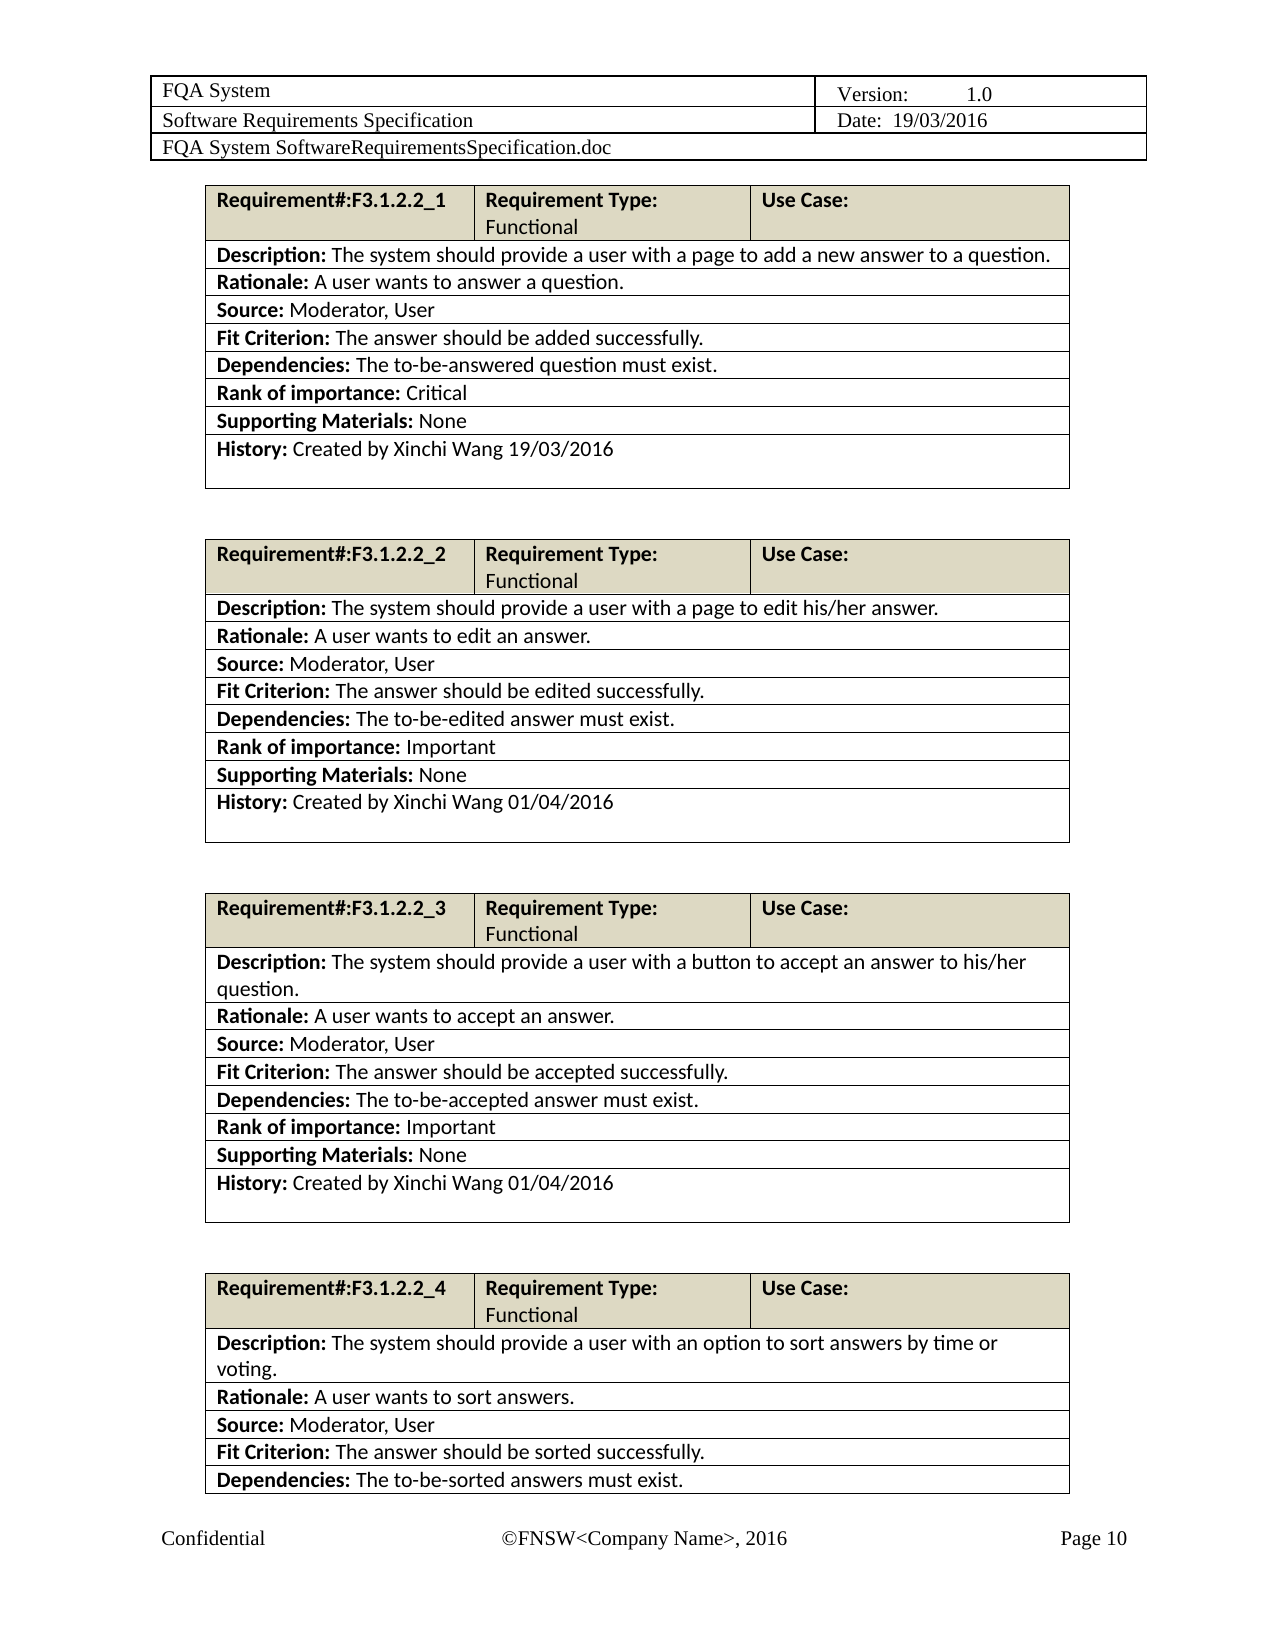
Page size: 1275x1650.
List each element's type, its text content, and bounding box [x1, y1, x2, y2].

table_cell History: Created by Xinchi Wang 19/03/2016 [206, 435, 1069, 488]
table_cell Rank of importance: Important [206, 733, 1069, 760]
table_header Requirement Type: Functional [475, 540, 750, 593]
table_cell Supporting Materials: None [206, 407, 1069, 434]
table_header Requirement Type: Functional [475, 894, 750, 947]
table_cell Dependencies: The to-be-sorted answers must exist. [206, 1466, 1069, 1493]
table_cell Rationale: A user wants to answer a question. [206, 269, 1069, 295]
table_cell Fit Criterion: The answer should be accepted successfully. [206, 1058, 1069, 1085]
table_header Use Case: [751, 540, 1069, 593]
table_header Use Case: [751, 186, 1069, 240]
table_cell Description: The system should provide a user with a page to edit his/her answer. [206, 595, 1069, 621]
table_cell Source: Moderator, User [206, 650, 1069, 677]
table_cell Fit Criterion: The answer should be added successfully. [206, 324, 1069, 351]
table_cell Source: Moderator, User [206, 1411, 1069, 1437]
table_header Use Case: [751, 1274, 1069, 1328]
table_cell Source: Moderator, User [206, 1030, 1069, 1057]
table_header Requirement#:F3.1.2.2_1 [206, 186, 474, 240]
table_cell Rank of importance: Critical [206, 379, 1069, 406]
table_cell Supporting Materials: None [206, 1141, 1069, 1168]
table_cell Dependencies: The to-be-edited answer must exist. [206, 705, 1069, 732]
table_cell Description: The system should provide a user with a button to accept an answer to his/her question. [206, 948, 1069, 1002]
table_cell Fit Criterion: The answer should be edited successfully. [206, 678, 1069, 704]
table_cell Dependencies: The to-be-answered question must exist. [206, 352, 1069, 378]
table_cell History: Created by Xinchi Wang 01/04/2016 [206, 789, 1069, 842]
table_cell Rationale: A user wants to sort answers. [206, 1383, 1069, 1410]
table_cell Supporting Materials: None [206, 761, 1069, 787]
table_cell Dependencies: The to-be-accepted answer must exist. [206, 1086, 1069, 1112]
table_header Requirement#:F3.1.2.2_4 [206, 1274, 474, 1328]
table_header Requirement#:F3.1.2.2_2 [206, 540, 474, 593]
table_cell Description: The system should provide a user with a page to add a new answer to a question. [206, 241, 1069, 267]
table_cell Rationale: A user wants to accept an answer. [206, 1003, 1069, 1029]
table_header Requirement Type: Functional [475, 1274, 750, 1328]
table_header Requirement#:F3.1.2.2_3 [206, 894, 474, 947]
table_header Requirement Type: Functional [475, 186, 750, 240]
table_cell Rationale: A user wants to edit an answer. [206, 622, 1069, 649]
table_cell Fit Criterion: The answer should be sorted successfully. [206, 1439, 1069, 1465]
table_header Use Case: [751, 894, 1069, 947]
table_cell Source: Moderator, User [206, 296, 1069, 323]
table_cell History: Created by Xinchi Wang 01/04/2016 [206, 1169, 1069, 1222]
table_cell Description: The system should provide a user with an option to sort answers by time or voting. [206, 1329, 1069, 1382]
table_cell Rank of importance: Important [206, 1114, 1069, 1140]
